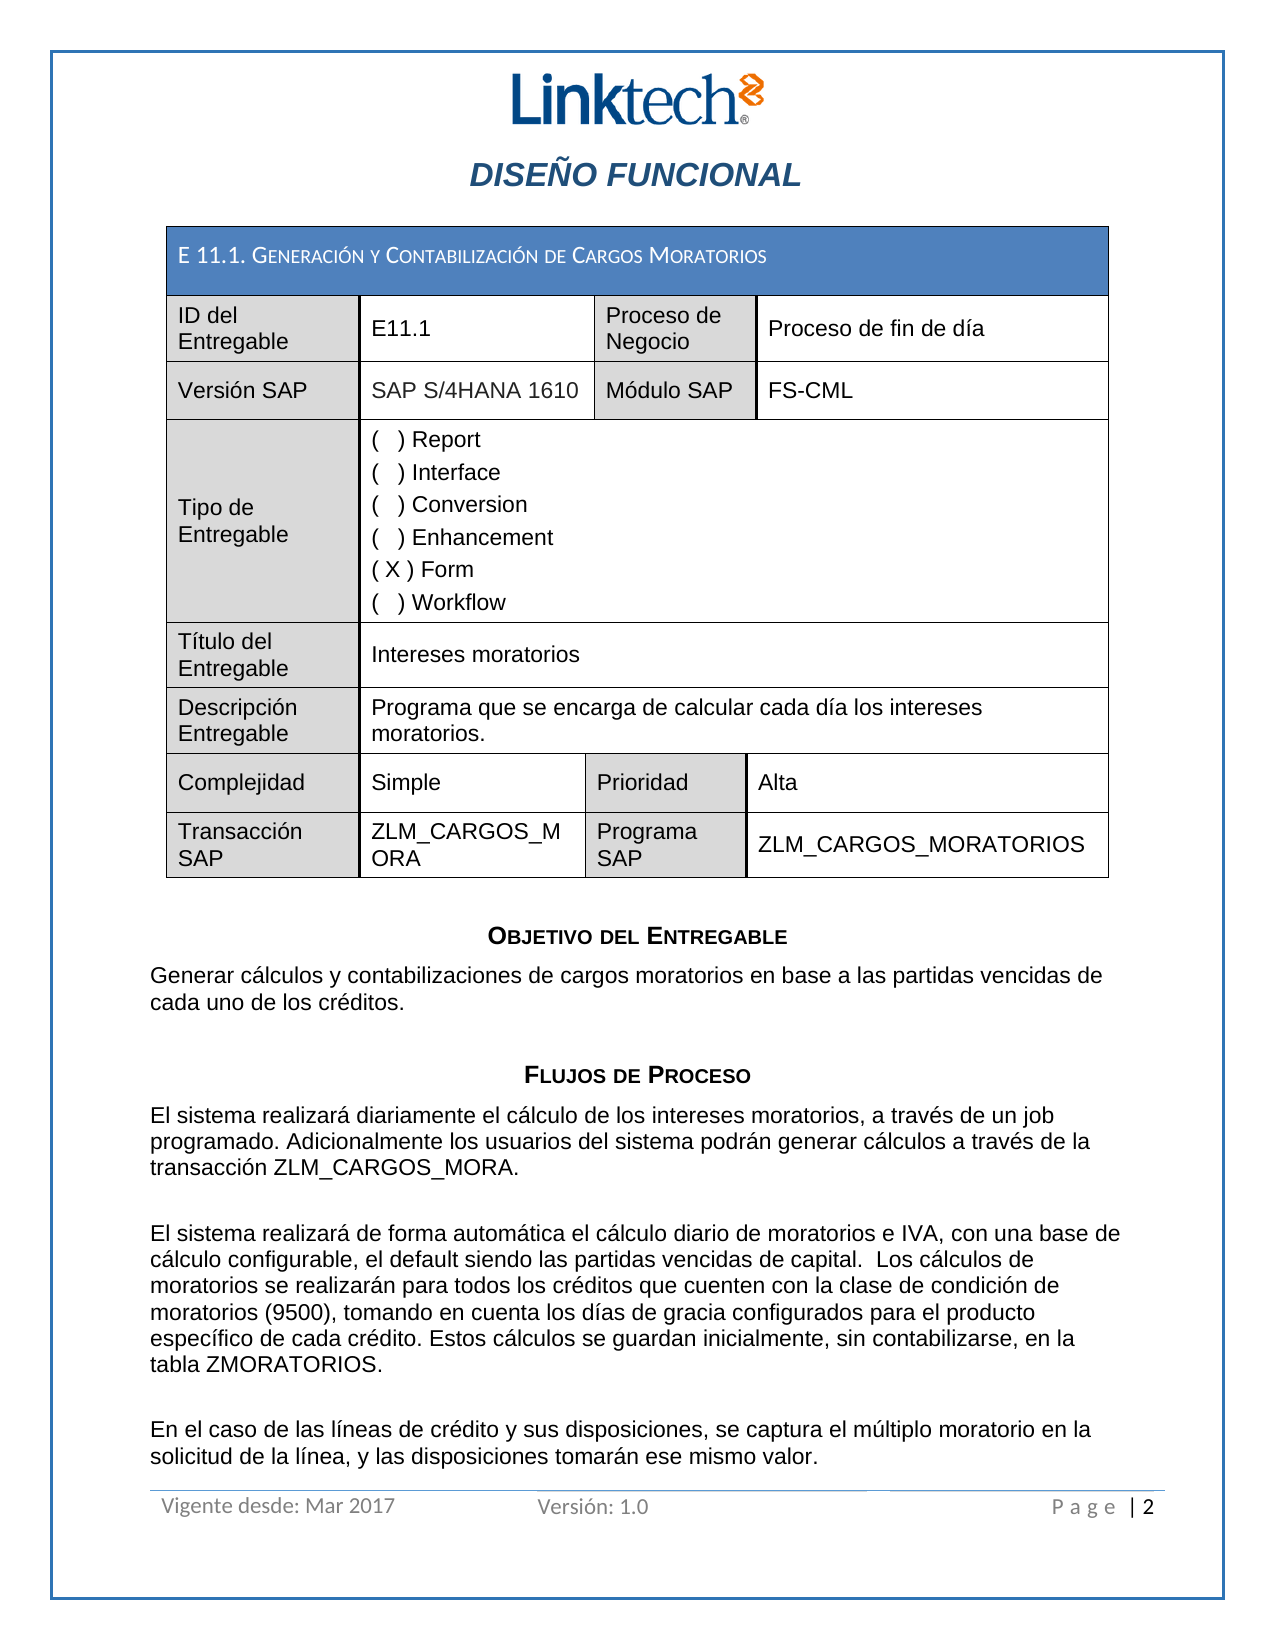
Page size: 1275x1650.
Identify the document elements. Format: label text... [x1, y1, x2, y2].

table_cell Título del Entregable [167, 623, 358, 687]
picture [507, 67, 764, 127]
table_cell ZLM_CARGOS_MORA [361, 813, 585, 877]
table_cell Intereses moratorios [361, 623, 1108, 687]
table_cell Prioridad [586, 754, 745, 812]
table_cell ( ) Report ( ) Interface ( ) Conversion ( ) Enhancement ( X ) Form ( ) Workflow [361, 420, 1108, 622]
table_header E 11.1. Generación y Contabilización de Cargos Moratorios [167, 227, 1108, 295]
table_cell Alta [748, 754, 1108, 812]
table_cell ZLM_CARGOS_MORATORIOS [748, 813, 1108, 877]
table_cell Tipo de Entregable [167, 420, 358, 622]
table_cell Complejidad [167, 754, 358, 812]
table_cell Simple [361, 754, 585, 812]
subtitle Objetivo del Entregable [150, 921, 1125, 950]
table_cell Descripción Entregable [167, 688, 358, 753]
table_cell Proceso de Negocio [595, 296, 755, 361]
text El sistema realizará diariamente el cálculo de los intereses moratorios, a través de un job programado. Adicionalmente los usuarios del sistema podrán generar cálculos a través de la transacción ZLM_CARGOS_MORA. [150, 1102, 1125, 1181]
text Generar cálculos y contabilizaciones de cargos moratorios en base a las partidas vencidas de cada uno de los créditos. [150, 962, 1125, 1015]
table_cell Transacción SAP [167, 813, 358, 877]
table_cell E11.1 [361, 296, 594, 361]
table_cell FS-CML [758, 362, 1108, 419]
table_cell Módulo SAP [595, 362, 755, 419]
table_cell Programa SAP [586, 813, 745, 877]
text En el caso de las líneas de crédito y sus disposiciones, se captura el múltiplo moratorio en la solicitud de la línea, y las disposiciones tomarán ese mismo valor. [150, 1416, 1125, 1469]
table_cell ID del Entregable [167, 296, 358, 361]
table_cell Proceso de fin de día [758, 296, 1108, 361]
table_cell Programa que se encarga de calcular cada día los intereses moratorios. [361, 688, 1108, 753]
table_cell SAP S/4HANA 1610 [361, 362, 594, 419]
text DISEÑO FUNCIONAL [150, 155, 1125, 193]
table_cell Versión SAP [167, 362, 358, 419]
text El sistema realizará de forma automática el cálculo diario de moratorios e IVA, con una base de cálculo configurable, el default siendo las partidas vencidas de capital. Los cálculos de moratorios se realizarán para todos los créditos que cuenten con la clase de condición de moratorios (9500), tomando en cuenta los días de gracia configurados para el producto específico de cada crédito. Estos cálculos se guardan inicialmente, sin contabilizarse, en la tabla ZMORATORIOS. [150, 1219, 1125, 1378]
subtitle Flujos de Proceso [150, 1060, 1125, 1089]
